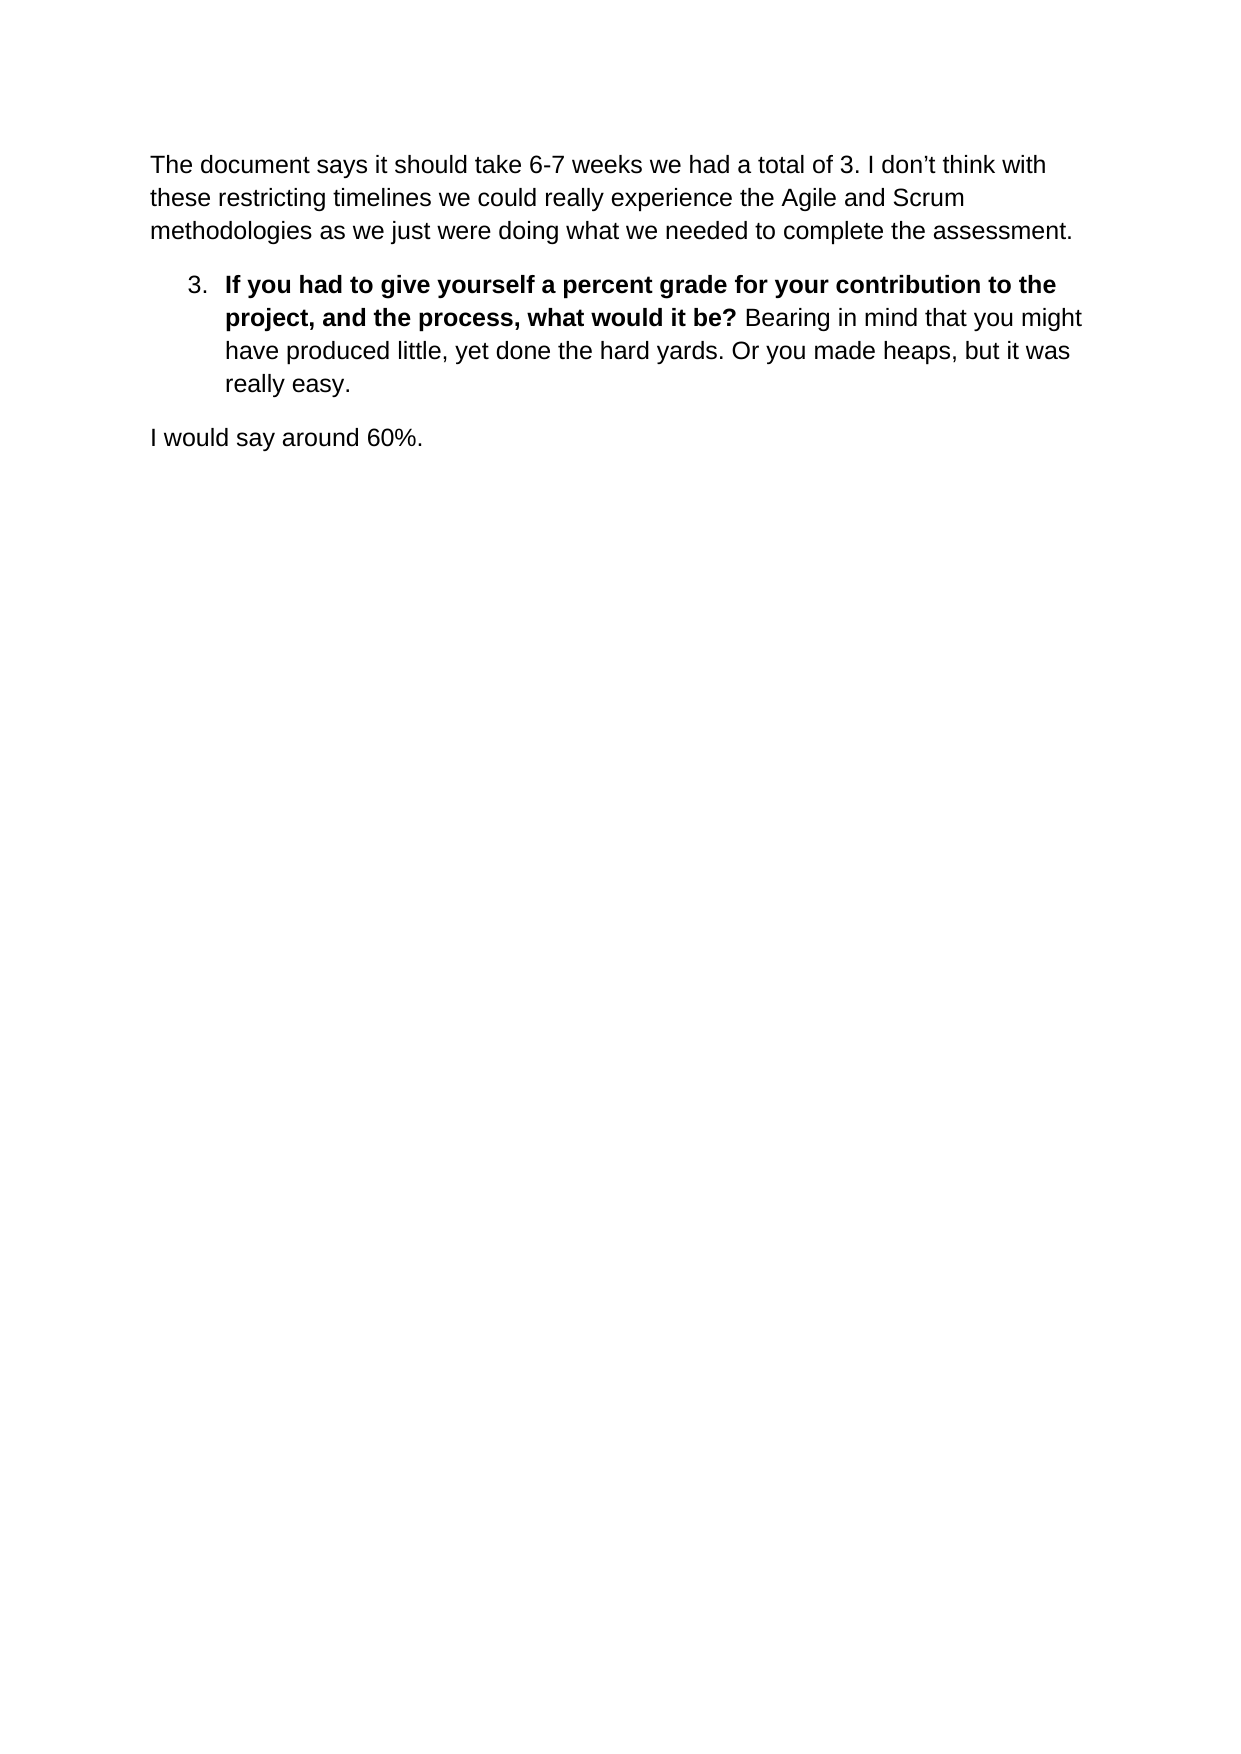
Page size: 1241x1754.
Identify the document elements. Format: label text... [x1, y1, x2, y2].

text The document says it should take 6-7 weeks we had a total of 3. I don’t think with these restricting timelines we could really experience the Agile and Scrum methodologies as we just were doing what we needed to complete the assessment. [150, 150, 1090, 245]
list If you had to give yourself a percent grade for your contribution to the project, and the process, what would it be? Bearing in mind that you might have produced little, yet done the hard yards. Or you made heaps, but it was really easy. [187, 270, 1090, 398]
text I would say around 60%. [150, 423, 1090, 452]
